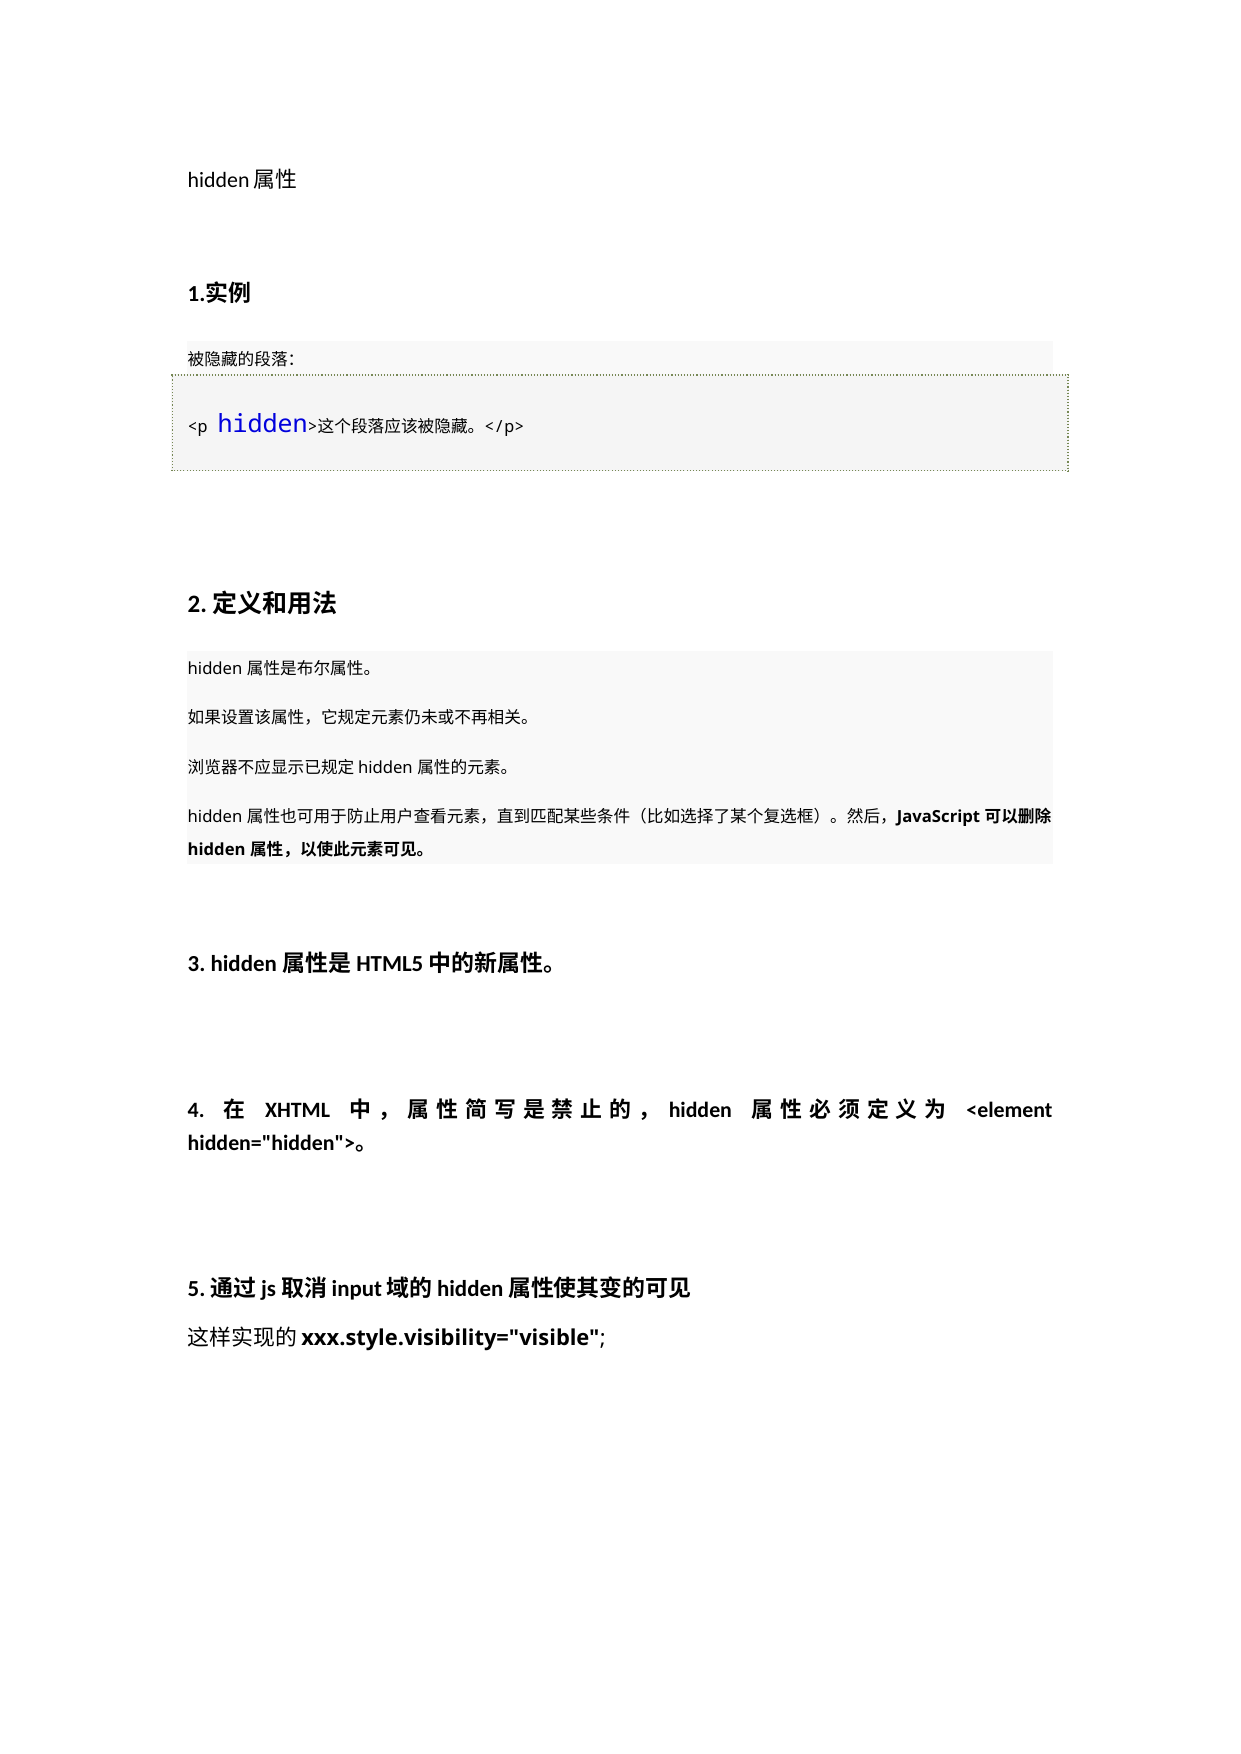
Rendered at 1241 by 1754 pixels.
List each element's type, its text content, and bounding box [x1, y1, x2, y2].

text 1.实例 [187, 259, 1053, 324]
text 如果设置该属性，它规定元素仍未或不再相关。 [187, 700, 1053, 733]
text 浏览器不应显示已规定 hidden 属性的元素。 [187, 750, 1053, 782]
text hidden 属性也可用于防止用户查看元素，直到匹配某些条件（比如选择了某个复选框）。然后，JavaScript 可以删除 hidden 属性，以使此元素可见。 [187, 799, 1053, 864]
text 被隐藏的段落： [187, 341, 1053, 374]
text 4. 在 XHTML 中，属性简写是禁止的，hidden 属性必须定义为 <element hidden="hidden">。 [187, 1092, 1053, 1157]
text 5. 通过js 取消input域的hidden属性使其变的可见 [187, 1254, 1053, 1319]
text 2. 定义和用法 [187, 569, 1053, 634]
text 这样实现的xxx.style.visibility="visible"; [187, 1319, 1053, 1352]
text hidden属性 [187, 162, 1053, 194]
text <p hidden>这个段落应该被隐藏。</p> [171, 374, 1069, 471]
text hidden 属性是布尔属性。 [187, 651, 1053, 683]
text 3. hidden 属性是 HTML5 中的新属性。 [187, 929, 1053, 994]
